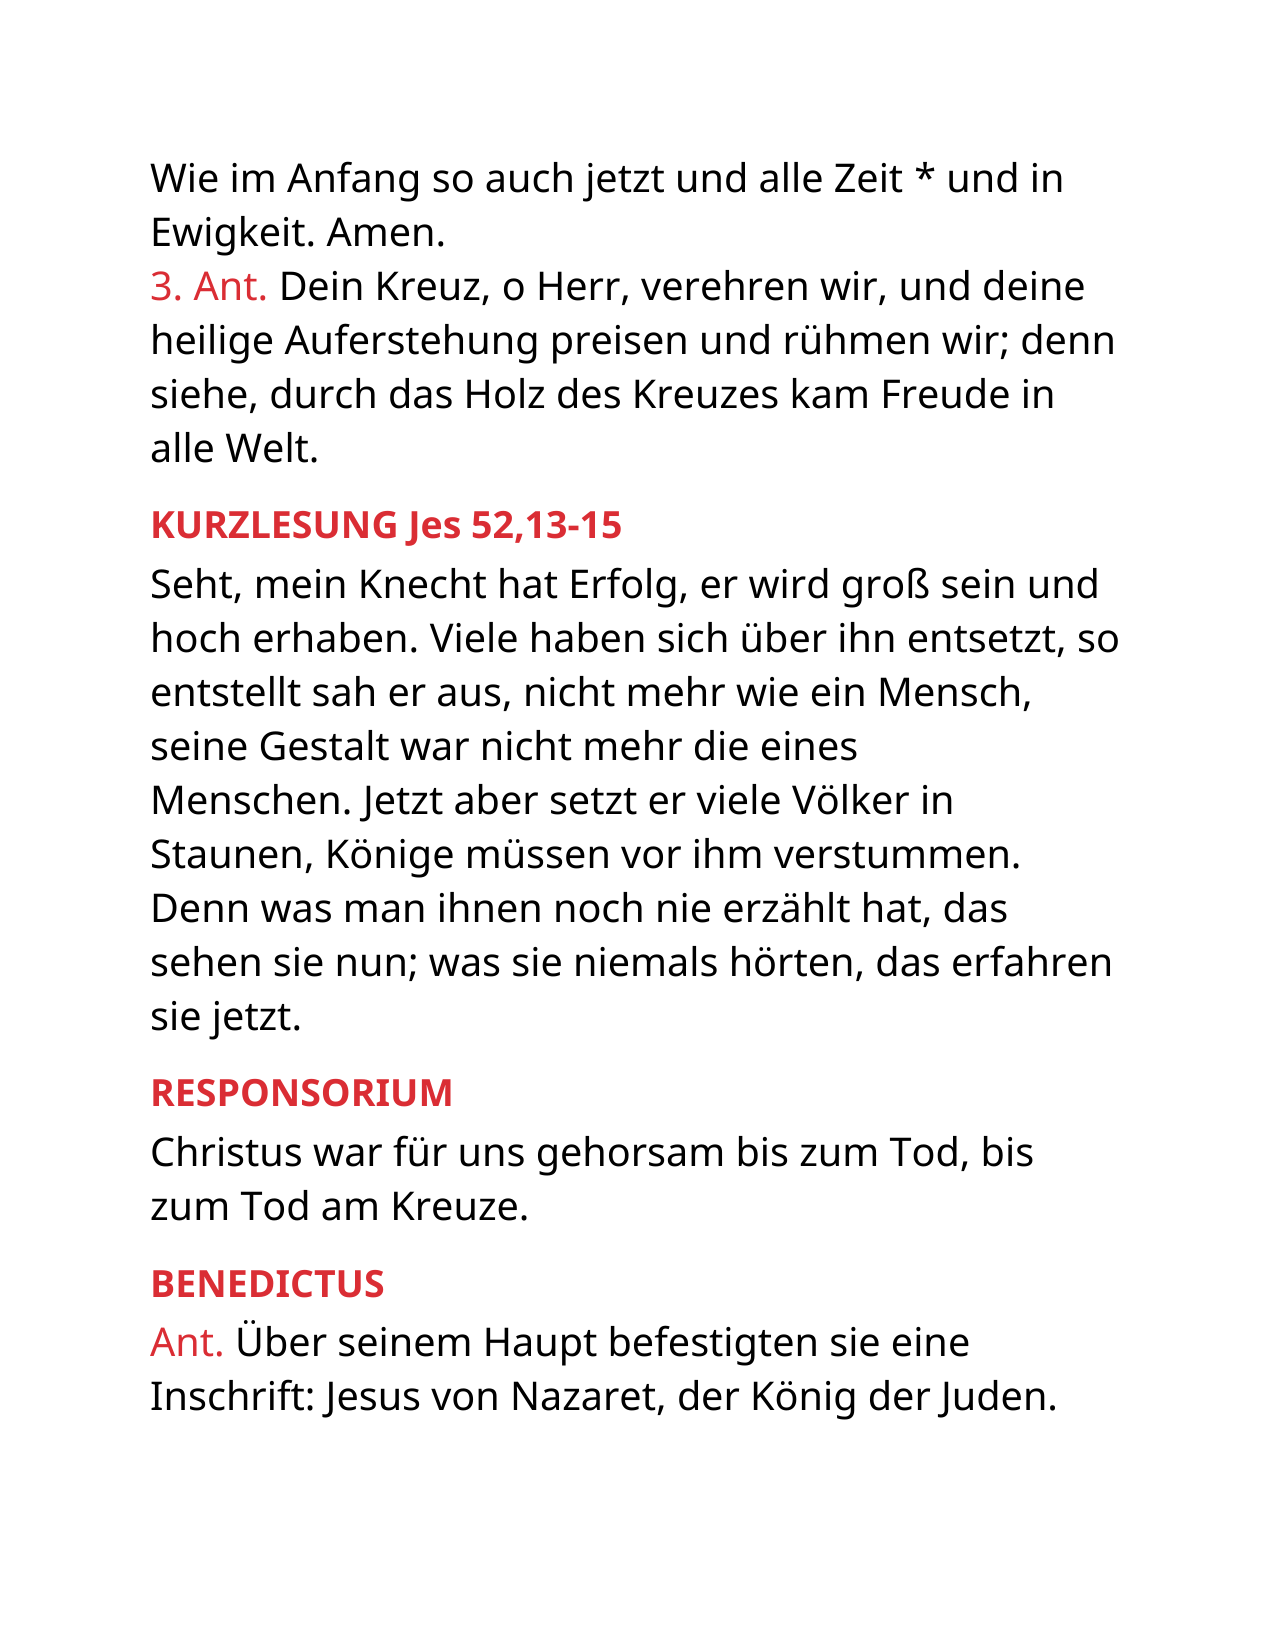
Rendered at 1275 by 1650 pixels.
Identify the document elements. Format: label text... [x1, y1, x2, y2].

text Christus war für uns gehorsam bis zum Tod, bis zum Tod am Kreuze. [150, 1124, 1125, 1232]
text 3. Ant. Dein Kreuz, o Herr, verehren wir, und deine heilige Auferstehung preisen und rühmen wir; denn siehe, durch das Holz des Kreuzes kam Freude in alle Welt. [150, 258, 1125, 474]
text RESPONSORIUM [150, 1067, 1125, 1118]
text Seht, mein Knecht hat Erfolg, er wird groß sein und hoch erhaben. Viele haben sich über ihn entsetzt, so entstellt sah er aus, nicht mehr wie ein Mensch, seine Gestalt war nicht mehr die eines Menschen. Jetzt aber setzt er viele Völker in Staunen, Könige müssen vor ihm verstummen. Denn was man ihnen noch nie erzählt hat, das sehen sie nun; was sie niemals hörten, das erfahren sie jetzt. [150, 556, 1125, 1042]
text Wie im Anfang so auch jetzt und alle Zeit * und in Ewigkeit. Amen. [150, 150, 1125, 258]
text Ant. Über seinem Haupt befestigten sie eine Inschrift: Jesus von Nazaret, der König der Juden. [150, 1314, 1125, 1422]
text BENEDICTUS [150, 1257, 1125, 1308]
text KURZLESUNG Jes 52,13-15 [150, 499, 1125, 550]
